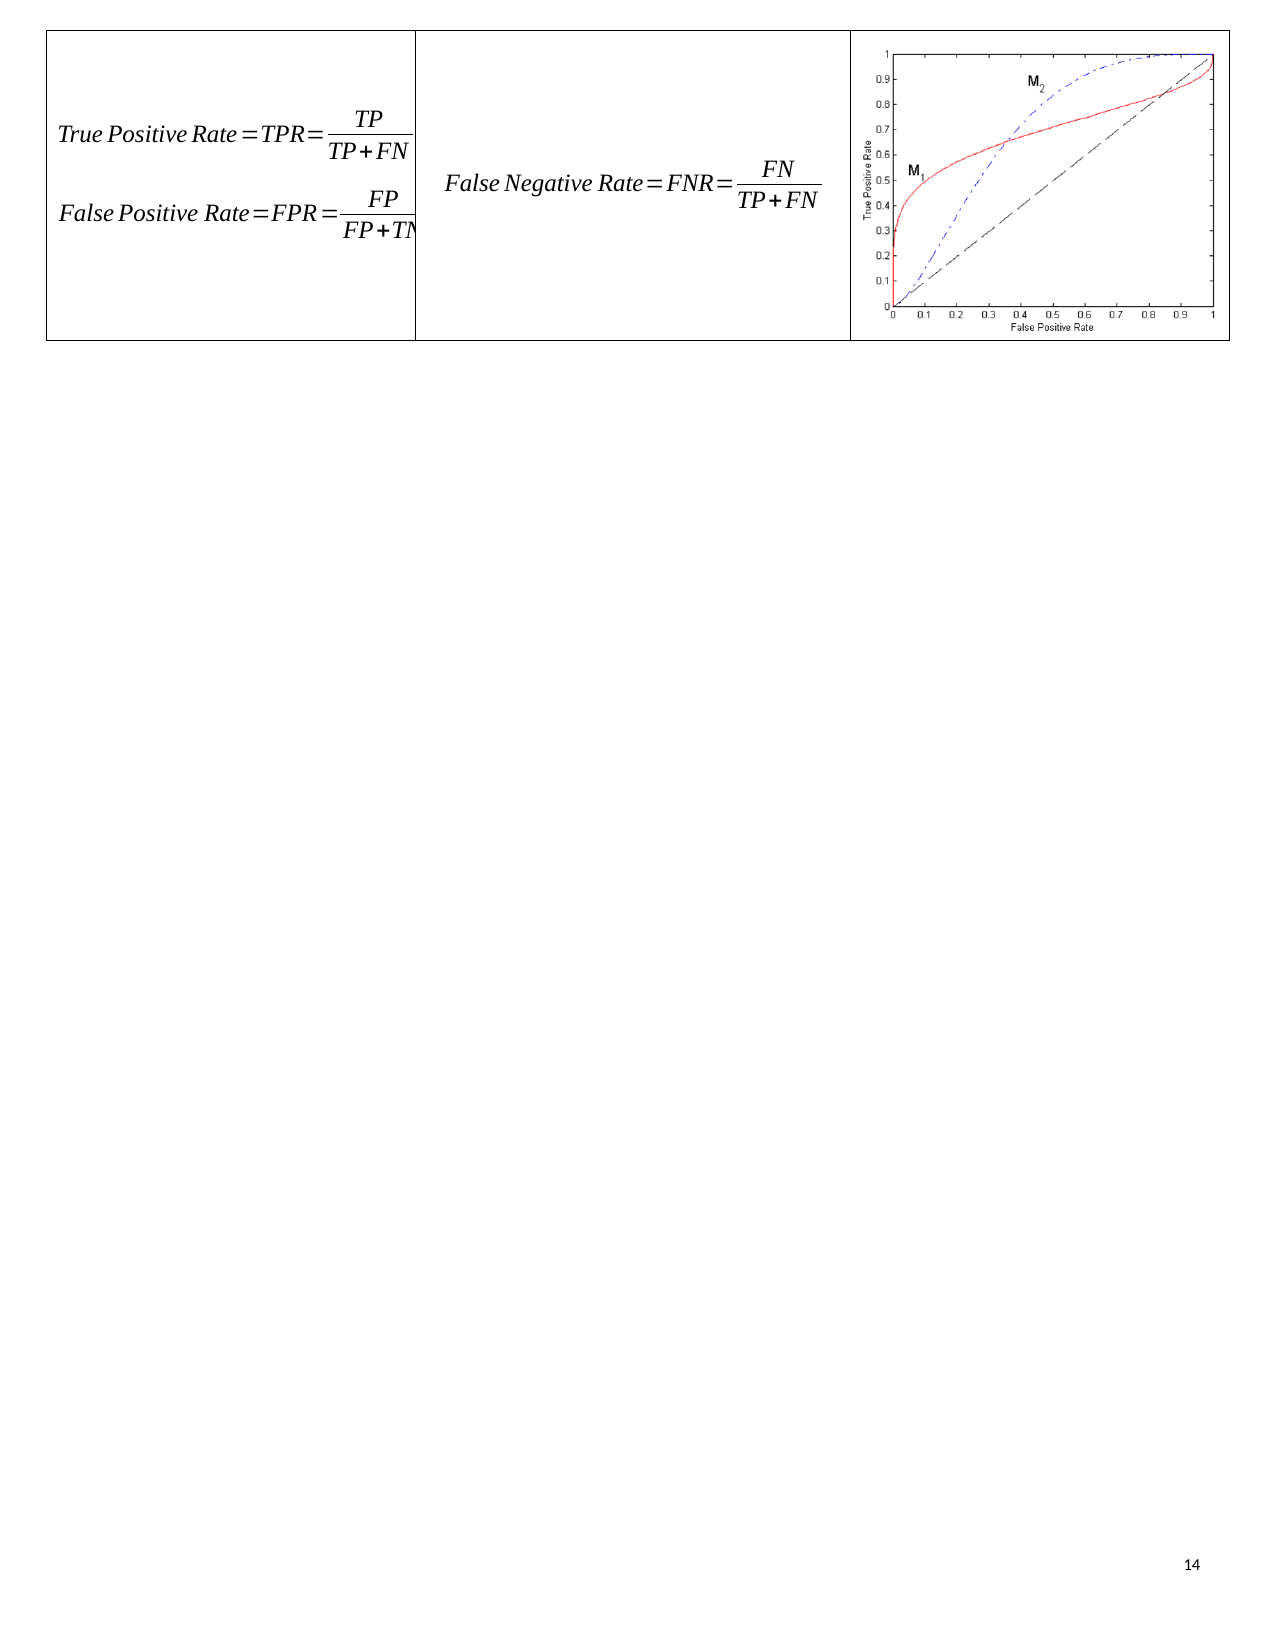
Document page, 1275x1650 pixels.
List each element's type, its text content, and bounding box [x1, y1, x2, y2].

table_header ROC Curve Key Terms: [47, 31, 415, 339]
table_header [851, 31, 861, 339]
picture [861, 31, 1218, 340]
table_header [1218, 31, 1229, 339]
